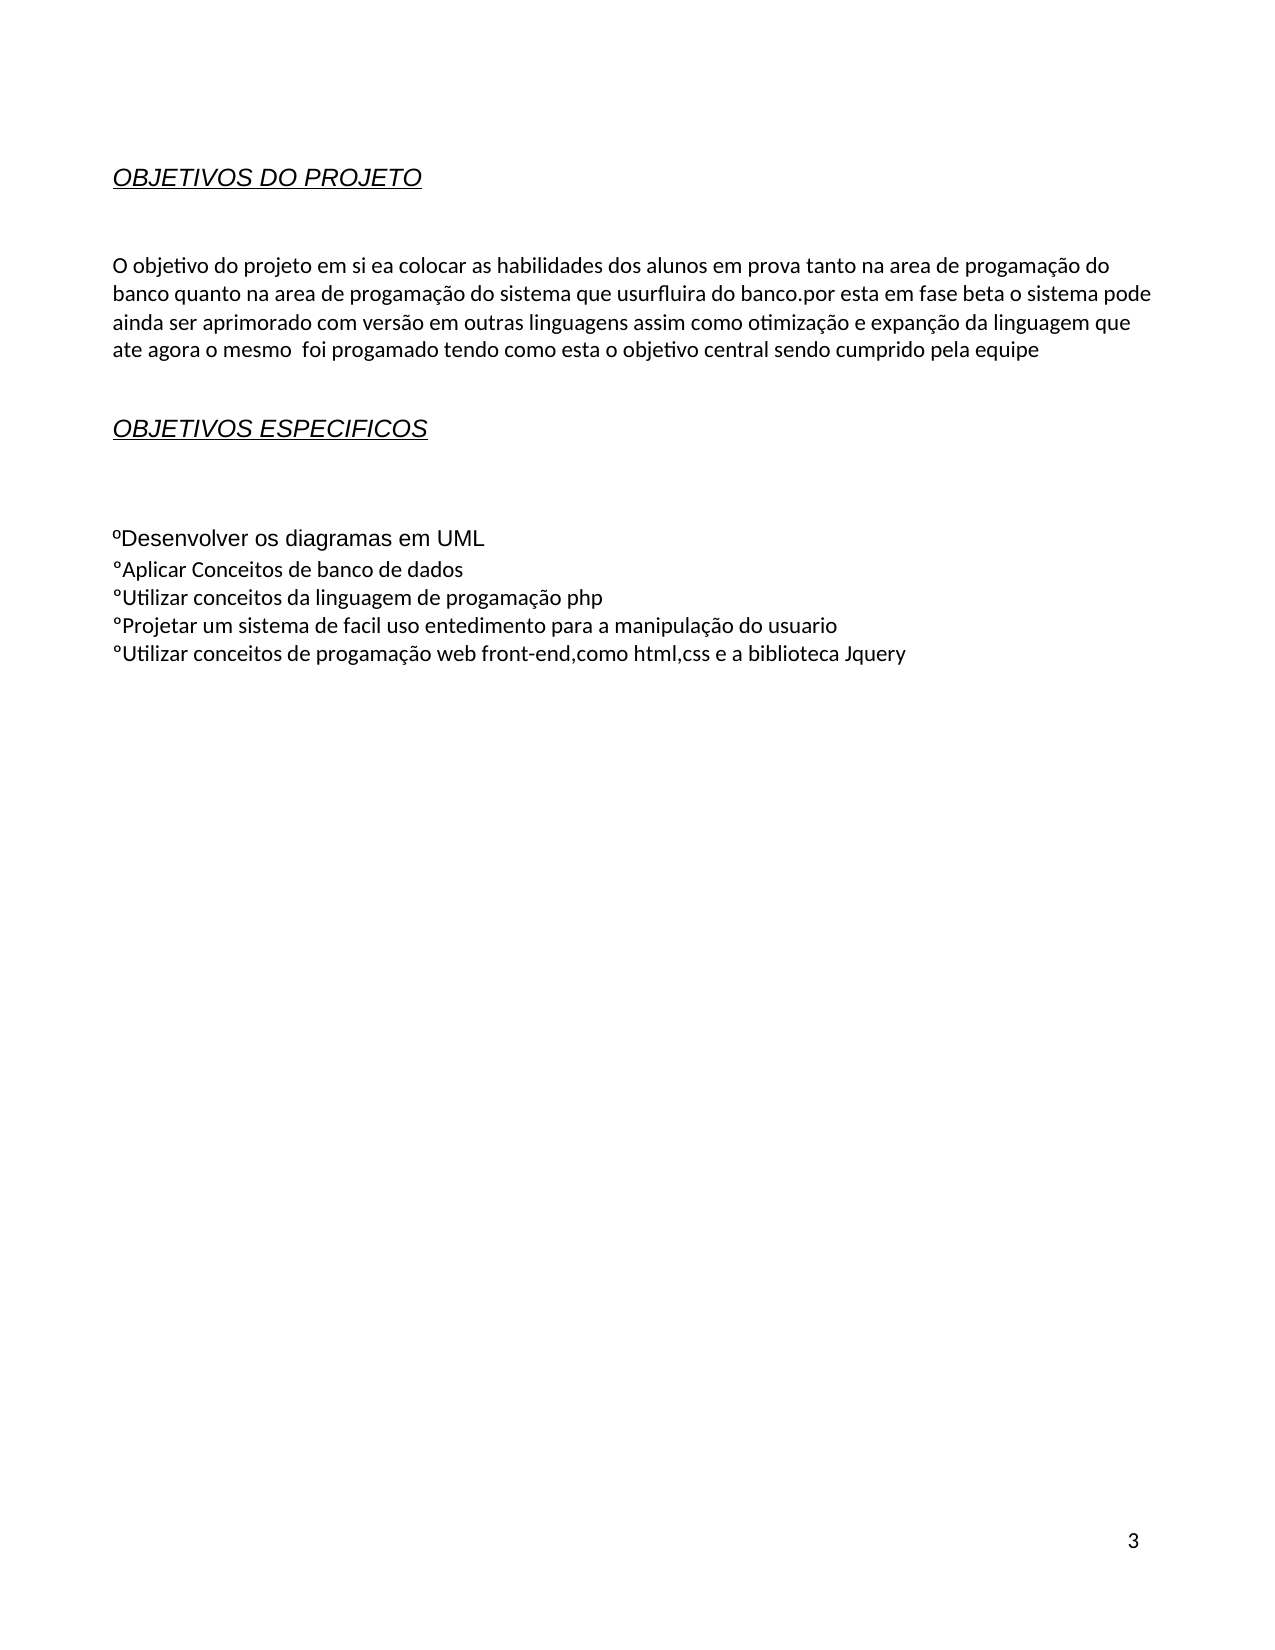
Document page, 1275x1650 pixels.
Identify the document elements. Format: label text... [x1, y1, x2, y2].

text ºAplicar Conceitos de banco de dados [112, 555, 1160, 583]
subtitle ºDesenvolver os diagramas em UML [112, 525, 1160, 551]
text ºUtilizar conceitos da linguagem de progamação php [112, 583, 1160, 611]
subtitle OBJETIVOS DO PROJETO [112, 162, 1160, 191]
text ºProjetar um sistema de facil uso entedimento para a manipulação do usuario [112, 611, 1160, 639]
text O objetivo do projeto em si ea colocar as habilidades dos alunos em prova tanto na area de progamação do banco quanto na area de progamação do sistema que usurfluira do banco.por esta em fase beta o sistema pode ainda ser aprimorado com versão em outras linguagens assim como otimização e expanção da linguagem que ate agora o mesmo foi progamado tendo como esta o objetivo central sendo cumprido pela equipe [112, 252, 1160, 364]
text ºUtilizar conceitos de progamação web front-end,como html,css e a biblioteca Jquery [112, 639, 1160, 667]
subtitle OBJETIVOS ESPECIFICOS [112, 414, 1160, 442]
